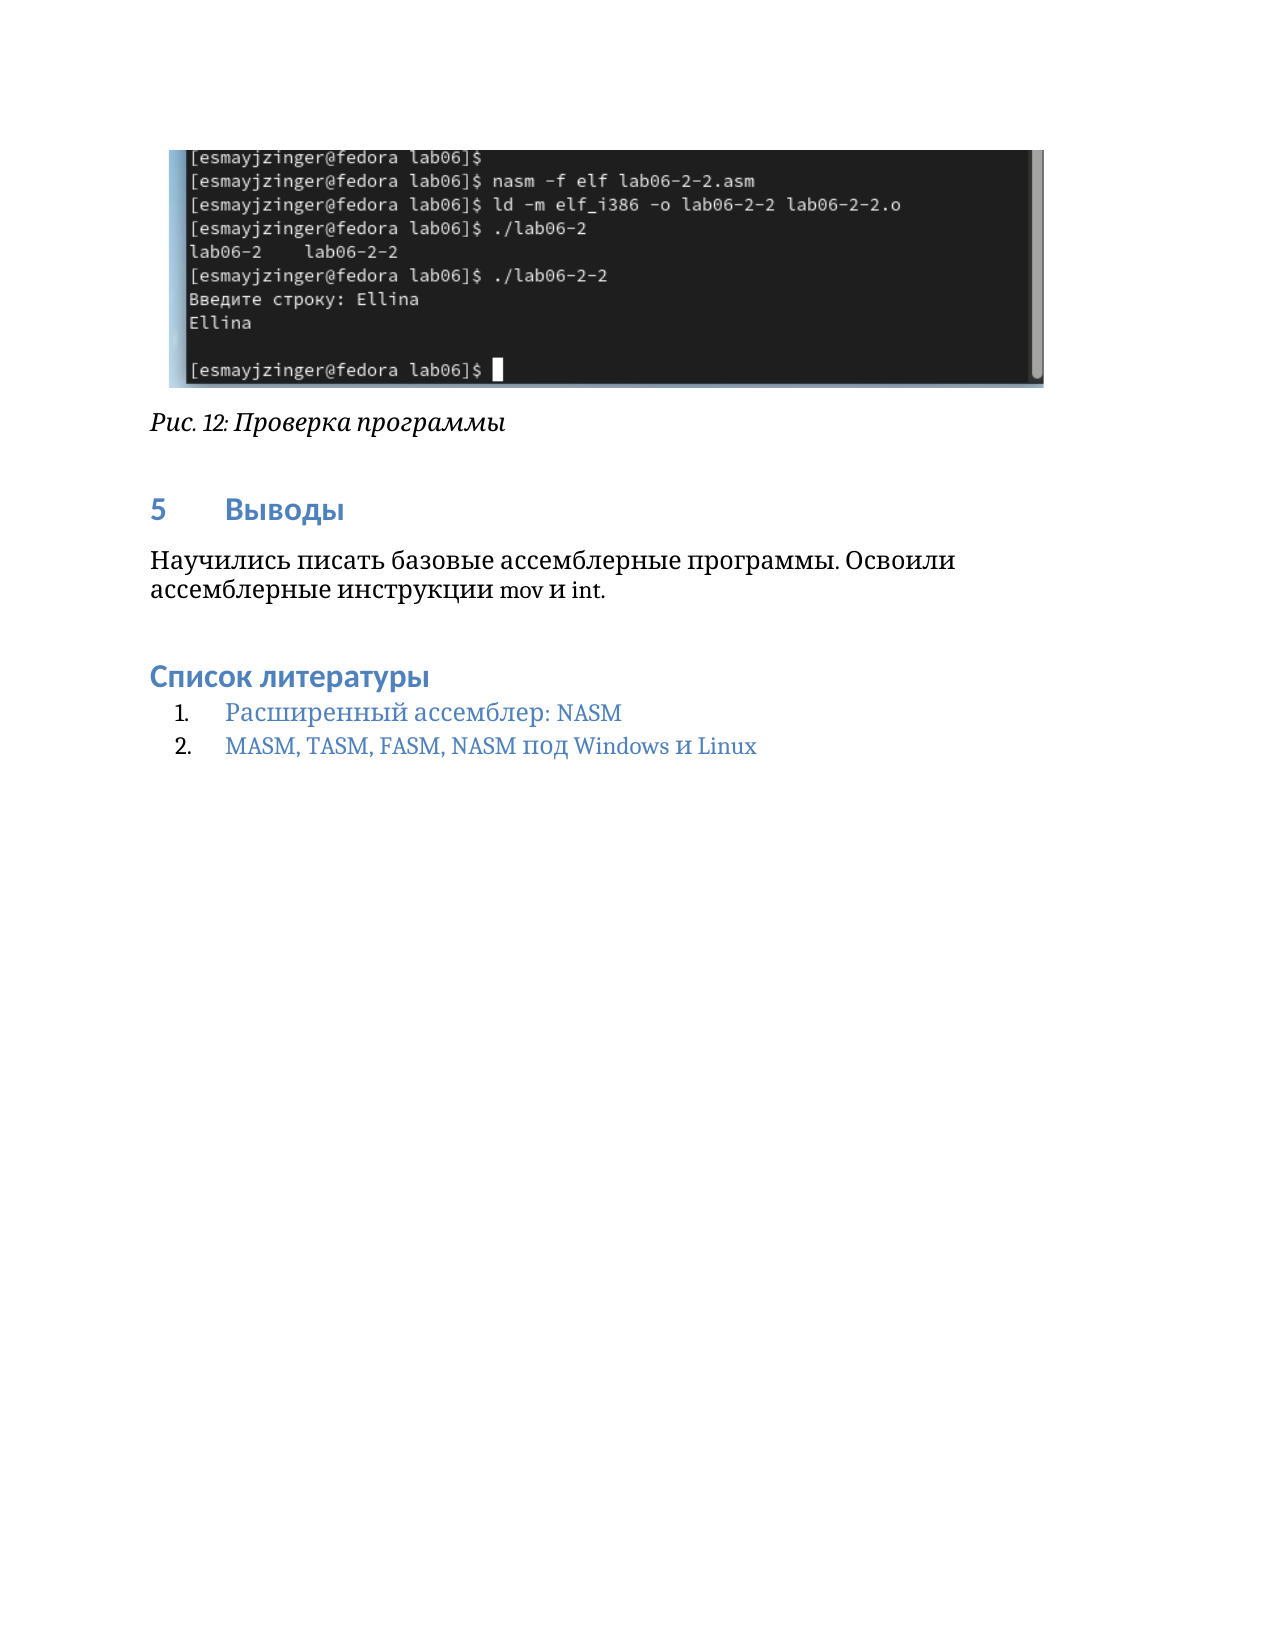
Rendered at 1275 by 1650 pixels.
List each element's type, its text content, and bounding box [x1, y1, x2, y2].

text Научились писать базовые ассемблерные программы. Освоили ассемблерные инструкции mov и int. [150, 547, 1125, 604]
subtitle 5 Выводы [150, 488, 1125, 528]
text Рис. 12: Проверка программы [150, 409, 1125, 438]
picture [168, 150, 1044, 388]
subtitle Список литературы [150, 654, 1125, 695]
list MASM, TASM, FASM, NASM под Windows и Linux [175, 732, 1125, 760]
list Расширенный ассемблер: NASM [175, 699, 1125, 728]
